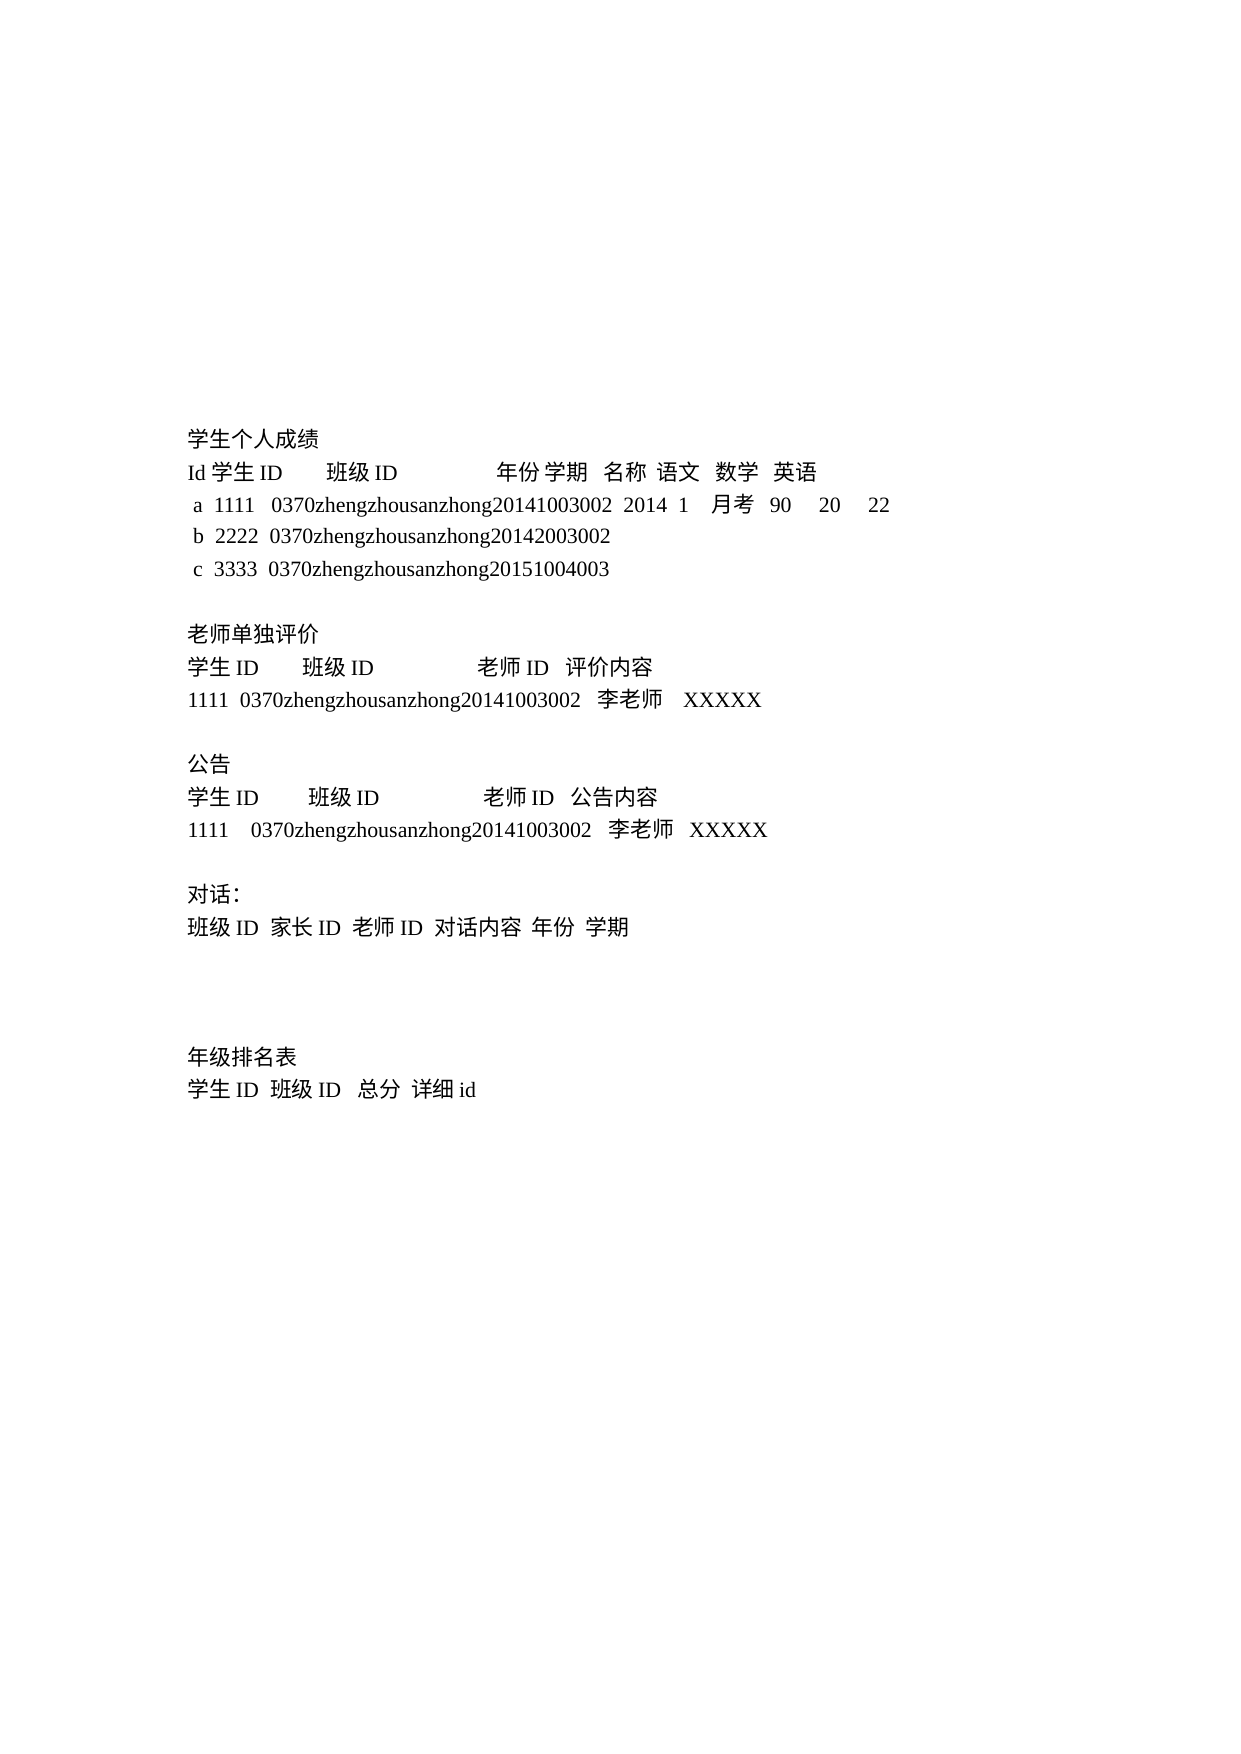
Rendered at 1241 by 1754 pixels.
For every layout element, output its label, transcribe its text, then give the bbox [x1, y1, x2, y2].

text a 1111 0370zhengzhousanzhong20141003002 2014 1 月考 90 20 22 [187, 487, 1053, 519]
text 年级排名表 [187, 1039, 1053, 1072]
text c 3333 0370zhengzhousanzhong20151004003 [187, 552, 1053, 584]
text 学生个人成绩 [187, 422, 1053, 454]
text 学生ID 班级ID 老师ID 评价内容 [187, 649, 1053, 682]
text 老师单独评价 [187, 617, 1053, 649]
text 学生ID 班级ID 总分 详细id [187, 1072, 1053, 1104]
text 班级ID 家长ID 老师ID 对话内容 年份 学期 [187, 909, 1053, 942]
text Id 学生ID 班级ID 年份 学期 名称 语文 数学 英语 [187, 454, 1053, 487]
text 学生ID 班级ID 老师ID 公告内容 [187, 779, 1053, 812]
text 1111 0370zhengzhousanzhong20141003002 李老师 XXXXX [187, 682, 1053, 714]
text 公告 [187, 747, 1053, 779]
text b 2222 0370zhengzhousanzhong20142003002 [187, 519, 1053, 552]
text 1111 0370zhengzhousanzhong20141003002 李老师 XXXXX [187, 812, 1053, 844]
text 对话： [187, 877, 1053, 909]
